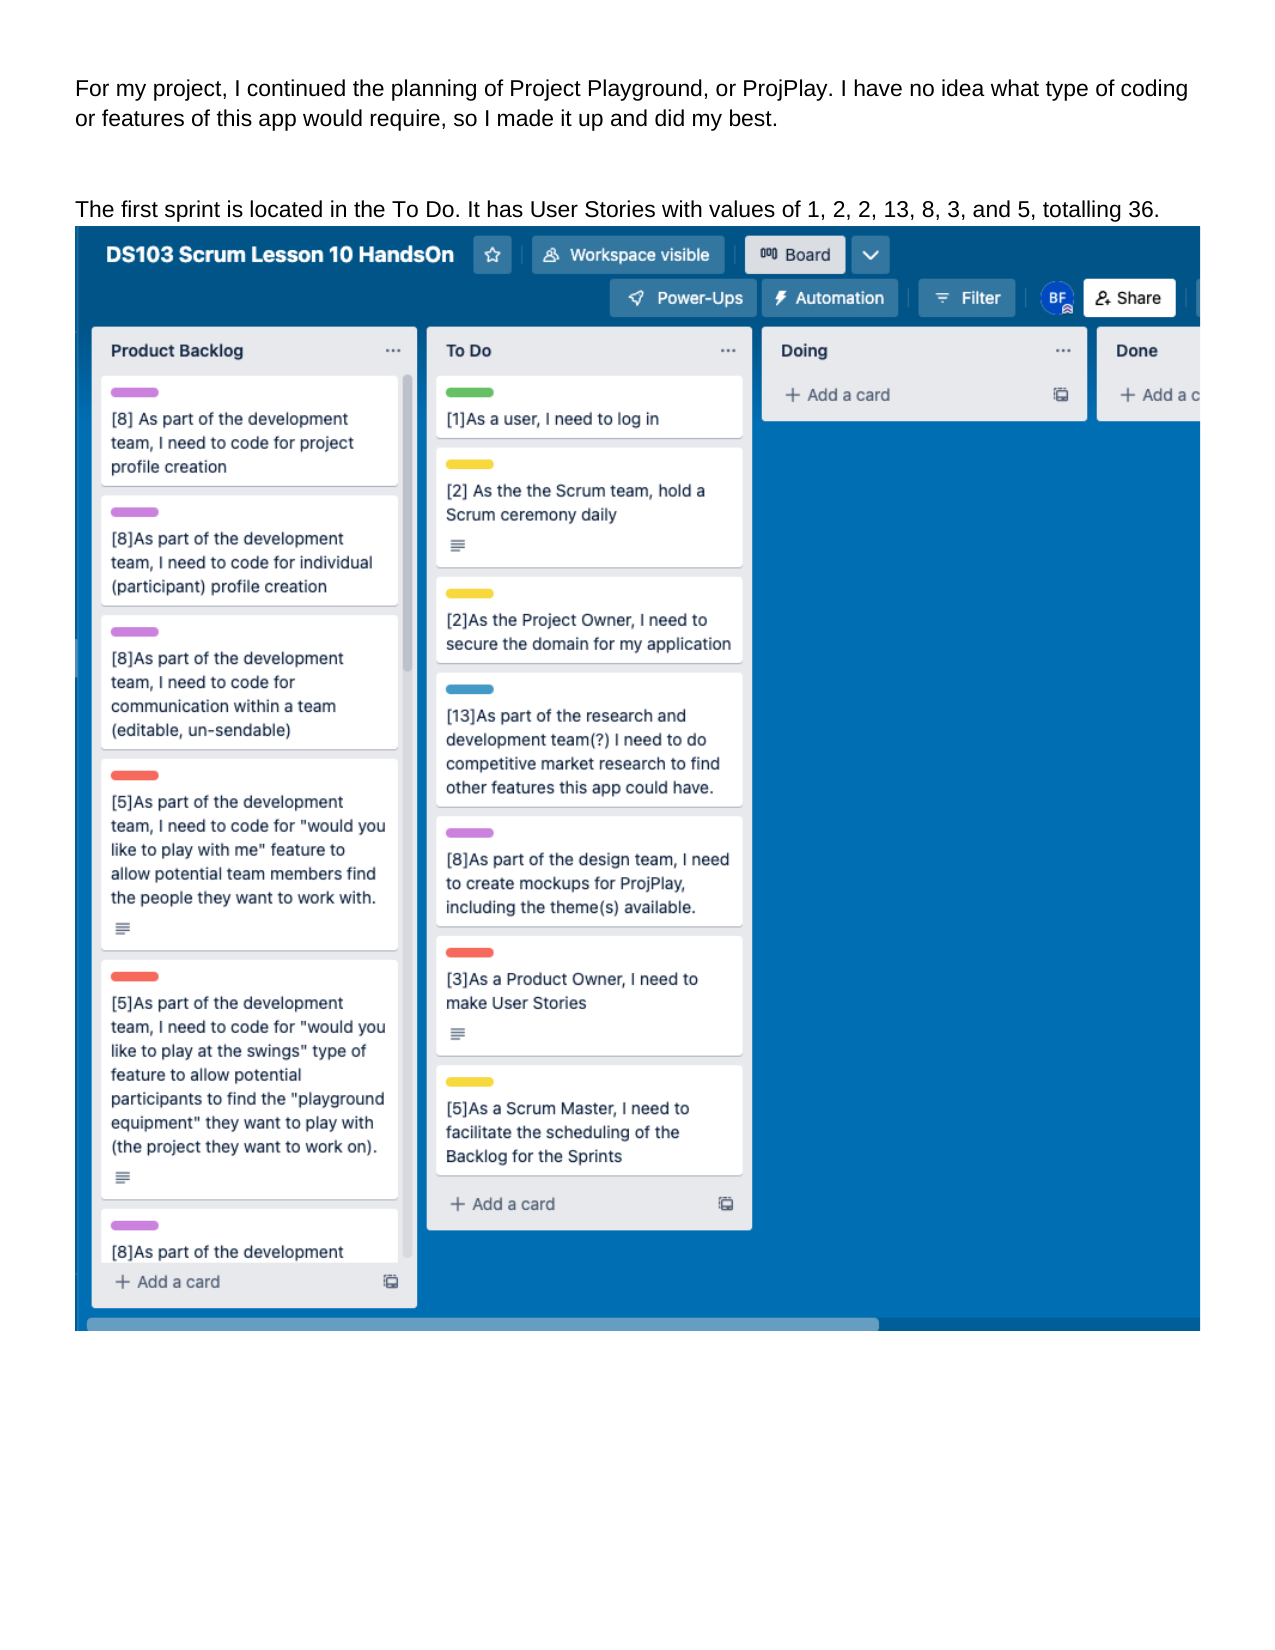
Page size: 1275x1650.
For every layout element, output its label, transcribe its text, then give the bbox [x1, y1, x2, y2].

picture [75, 226, 1200, 1331]
text For my project, I continued the planning of Project Playground, or ProjPlay. I have no idea what type of coding or features of this app would require, so I made it up and did my best. The first sprint is located in the To Do. It has User Stories with values of 1, 2, 2, 13, 8, 3, and 5, totalling 36. [75, 75, 1200, 226]
